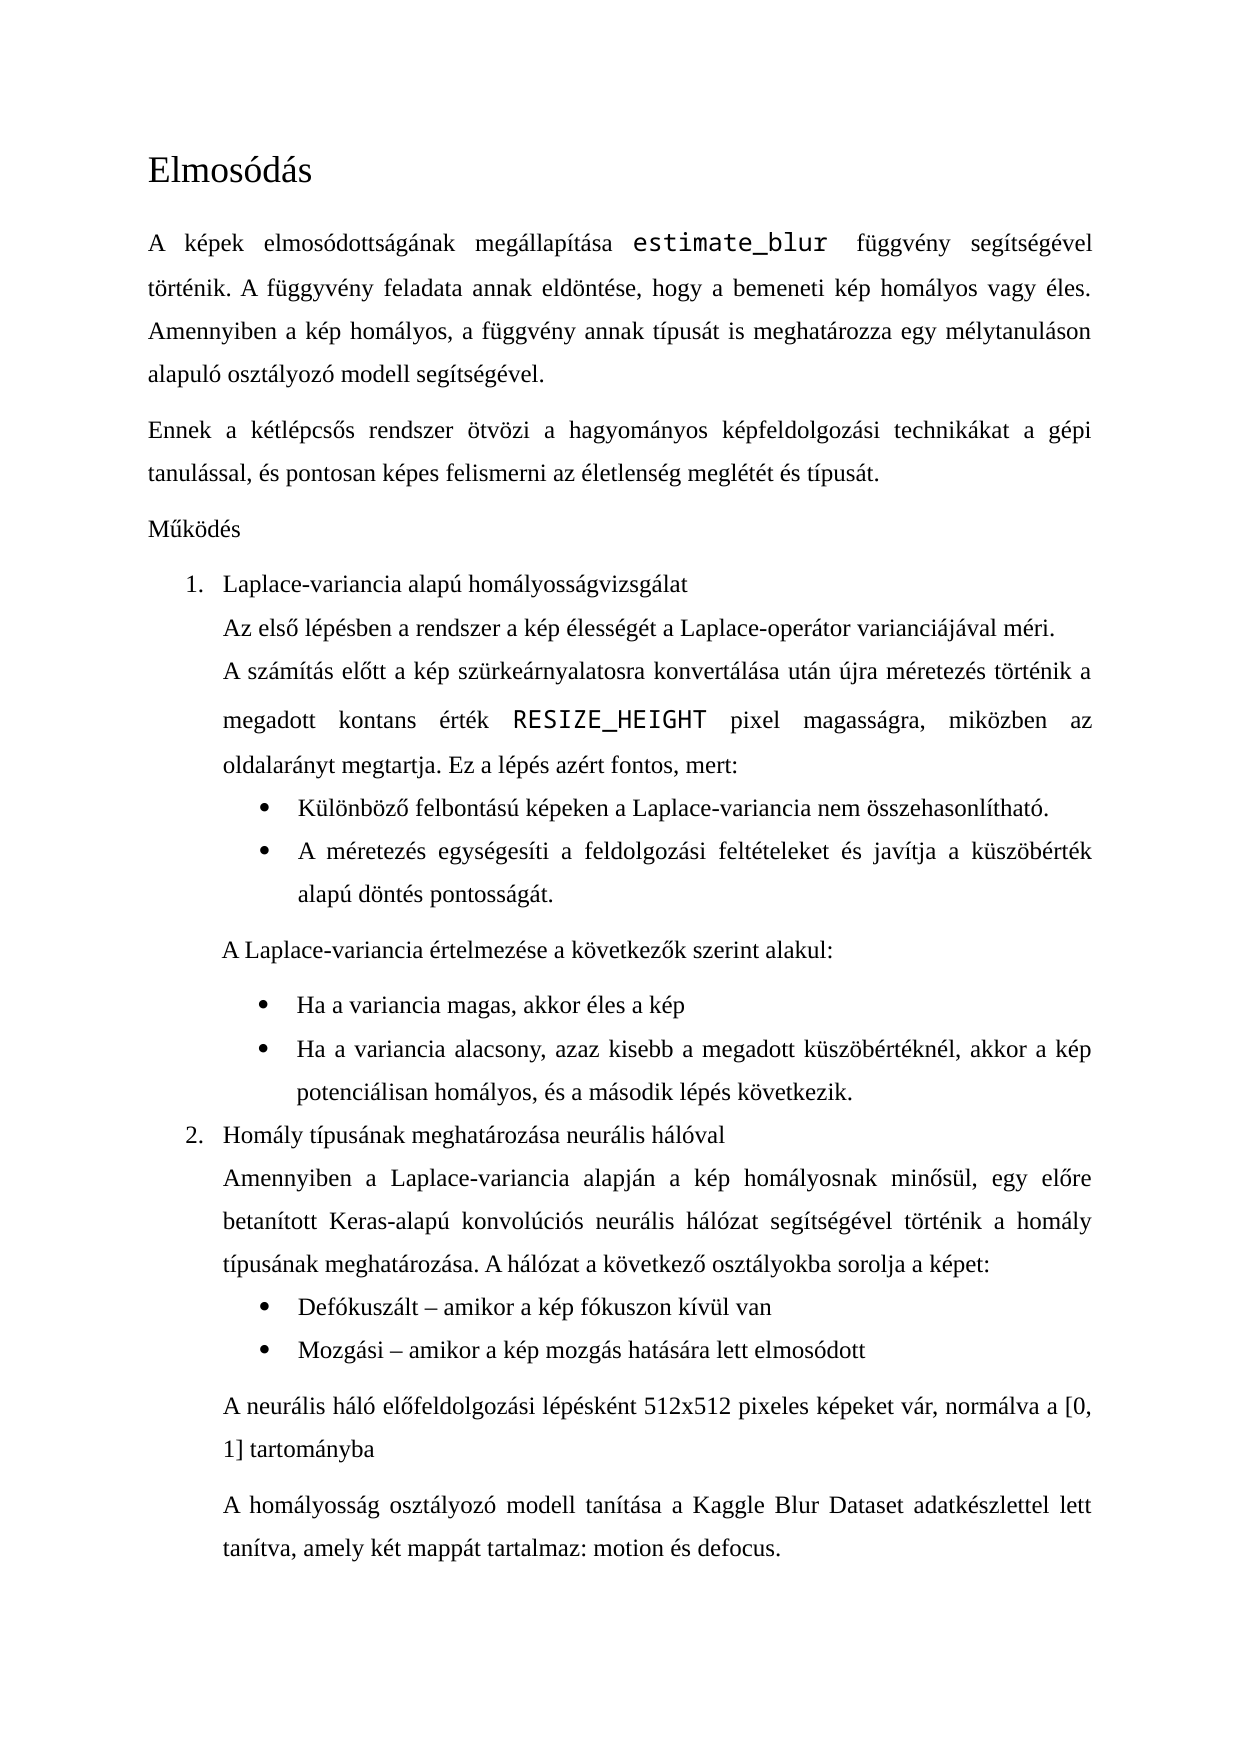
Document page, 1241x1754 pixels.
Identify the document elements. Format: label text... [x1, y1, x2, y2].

text A homályosság osztályozó modell tanítása a Kaggle Blur Dataset adatkészlettel lett tanítva, amely két mappát tartalmaz: motion és defocus. [223, 1490, 1093, 1562]
text A Laplace-variancia értelmezése a következők szerint alakul: [221, 935, 1093, 964]
text A képek elmosódottságának megállapítása estimate_blur függvény segítségével történik. A függyvény feladata annak eldöntése, hogy a bemeneti kép homályos vagy éles. Amennyiben a kép homályos, a függvény annak típusát is meghatározza egy mélytanuláson alapuló osztályozó modell segítségével. [148, 225, 1093, 388]
list Amennyiben a Laplace-variancia alapján a kép homályosnak minősül, egy előre betanított Keras-alapú konvolúciós neurális hálózat segítségével történik a homály típusának meghatározása. A hálózat a következő osztályokba sorolja a képet: [223, 1163, 1093, 1278]
list Az első lépésben a rendszer a kép élességét a Laplace-operátor varianciájával méri. [223, 613, 1093, 641]
list Ha a variancia alacsony, azaz kisebb a megadott küszöbértéknél, akkor a kép potenciálisan homályos, és a második lépés következik. [259, 1034, 1093, 1106]
list Homály típusának meghatározása neurális hálóval [185, 1120, 1093, 1149]
list A számítás előtt a kép szürkeárnyalatosra konvertálása után újra méretezés történik a megadott kontans érték RESIZE_HEIGHT pixel magasságra, miközben az oldalarányt megtartja. Ez a lépés azért fontos, mert: [223, 656, 1093, 779]
list Laplace-variancia alapú homályosságvizsgálat [185, 569, 1093, 598]
text Működés [148, 514, 1093, 543]
list A méretezés egységesíti a feldolgozási feltételeket és javítja a küszöbérték alapú döntés pontosságát. [260, 836, 1093, 908]
text Ennek a kétlépcsős rendszer ötvözi a hagyományos képfeldolgozási technikákat a gépi tanulással, és pontosan képes felismerni az életlenség meglétét és típusát. [148, 415, 1093, 487]
list Mozgási – amikor a kép mozgás hatására lett elmosódott [260, 1336, 1093, 1364]
list Különböző felbontású képeken a Laplace-variancia nem összehasonlítható. [260, 793, 1093, 822]
list Defókuszált – amikor a kép fókuszon kívül van [260, 1292, 1093, 1321]
list Ha a variancia magas, akkor éles a kép [259, 991, 1093, 1019]
text Elmosódás [148, 148, 1093, 191]
text A neurális háló előfeldolgozási lépésként 512x512 pixeles képeket vár, normálva a [0, 1] tartományba [223, 1391, 1093, 1463]
